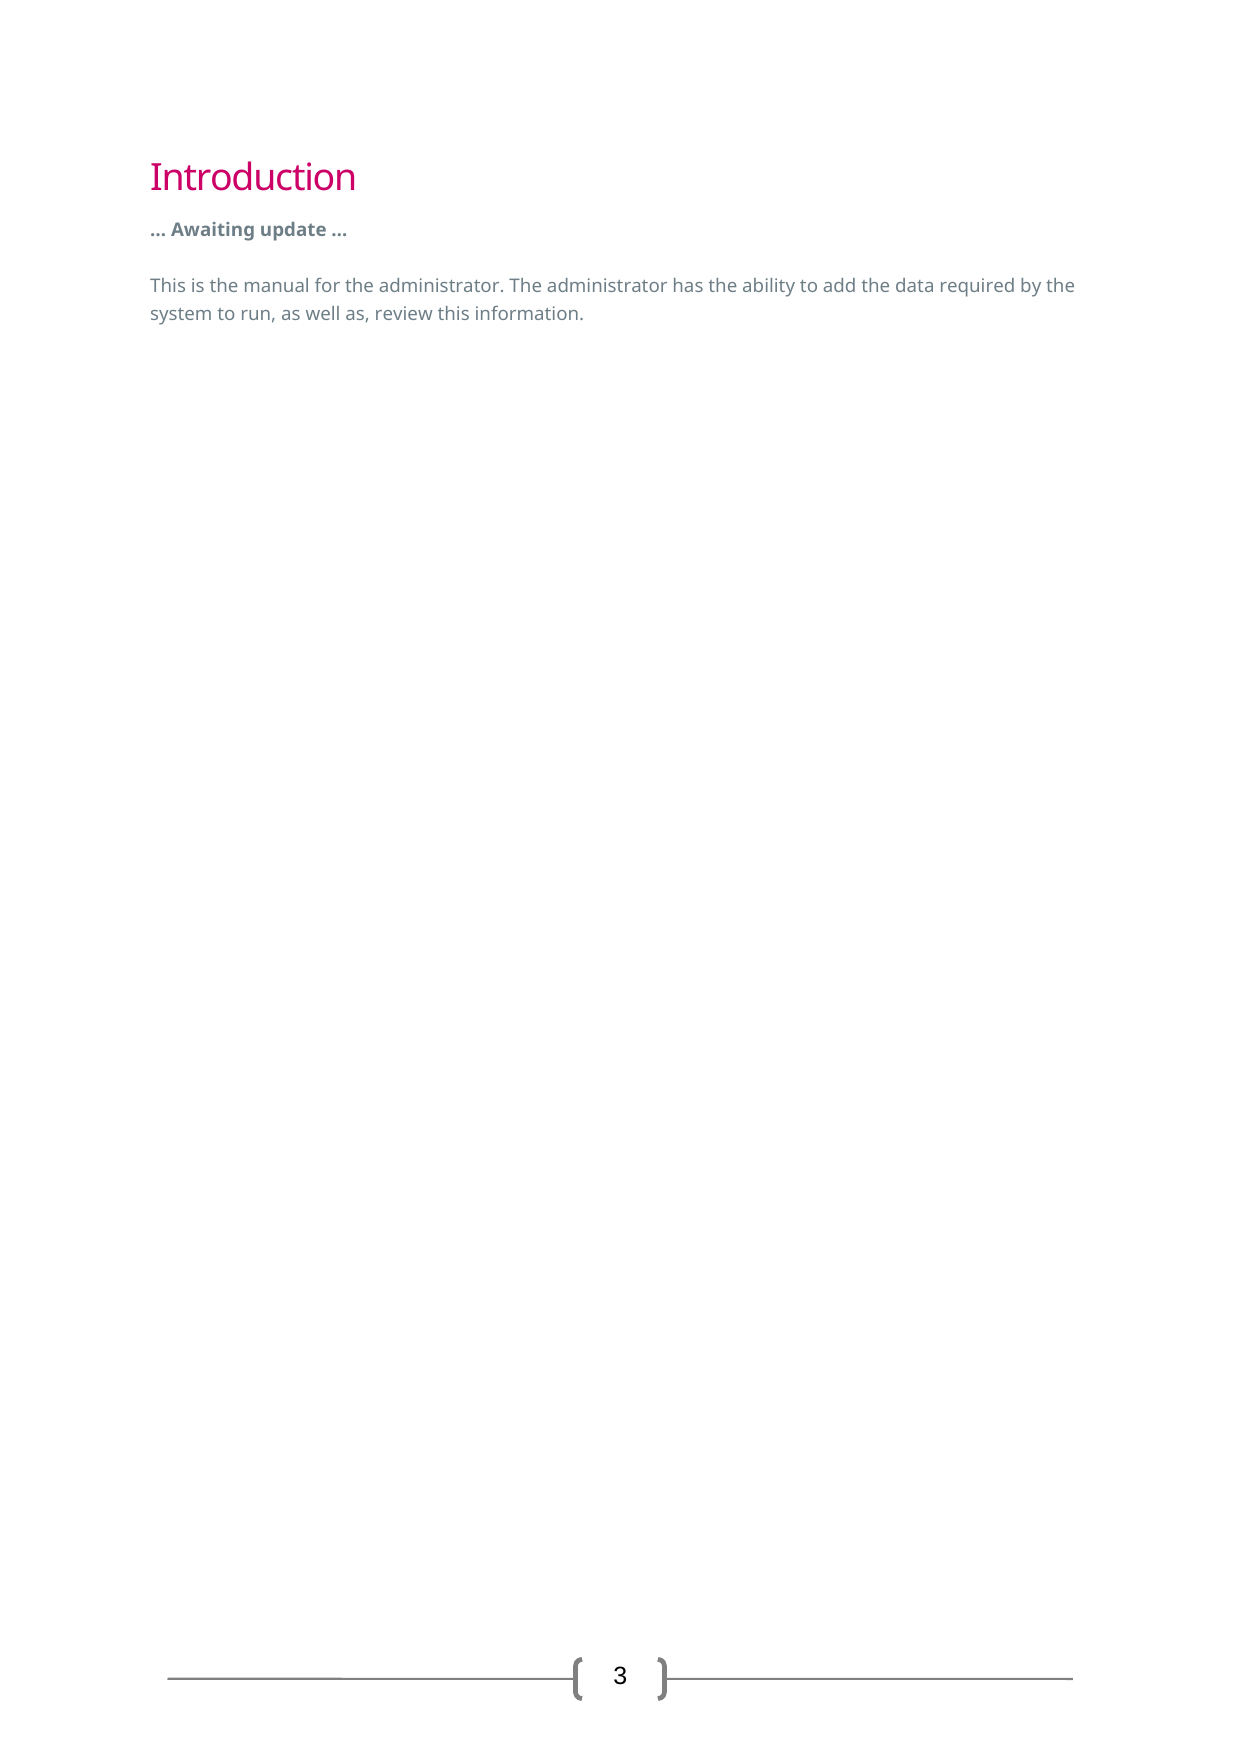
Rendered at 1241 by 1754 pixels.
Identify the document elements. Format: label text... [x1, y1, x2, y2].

text This is the manual for the administrator. The administrator has the ability to add the data required by the system to run, as well as, review this information. [150, 270, 1090, 326]
text Introduction [150, 150, 1090, 201]
text … Awaiting update … [150, 213, 1090, 242]
